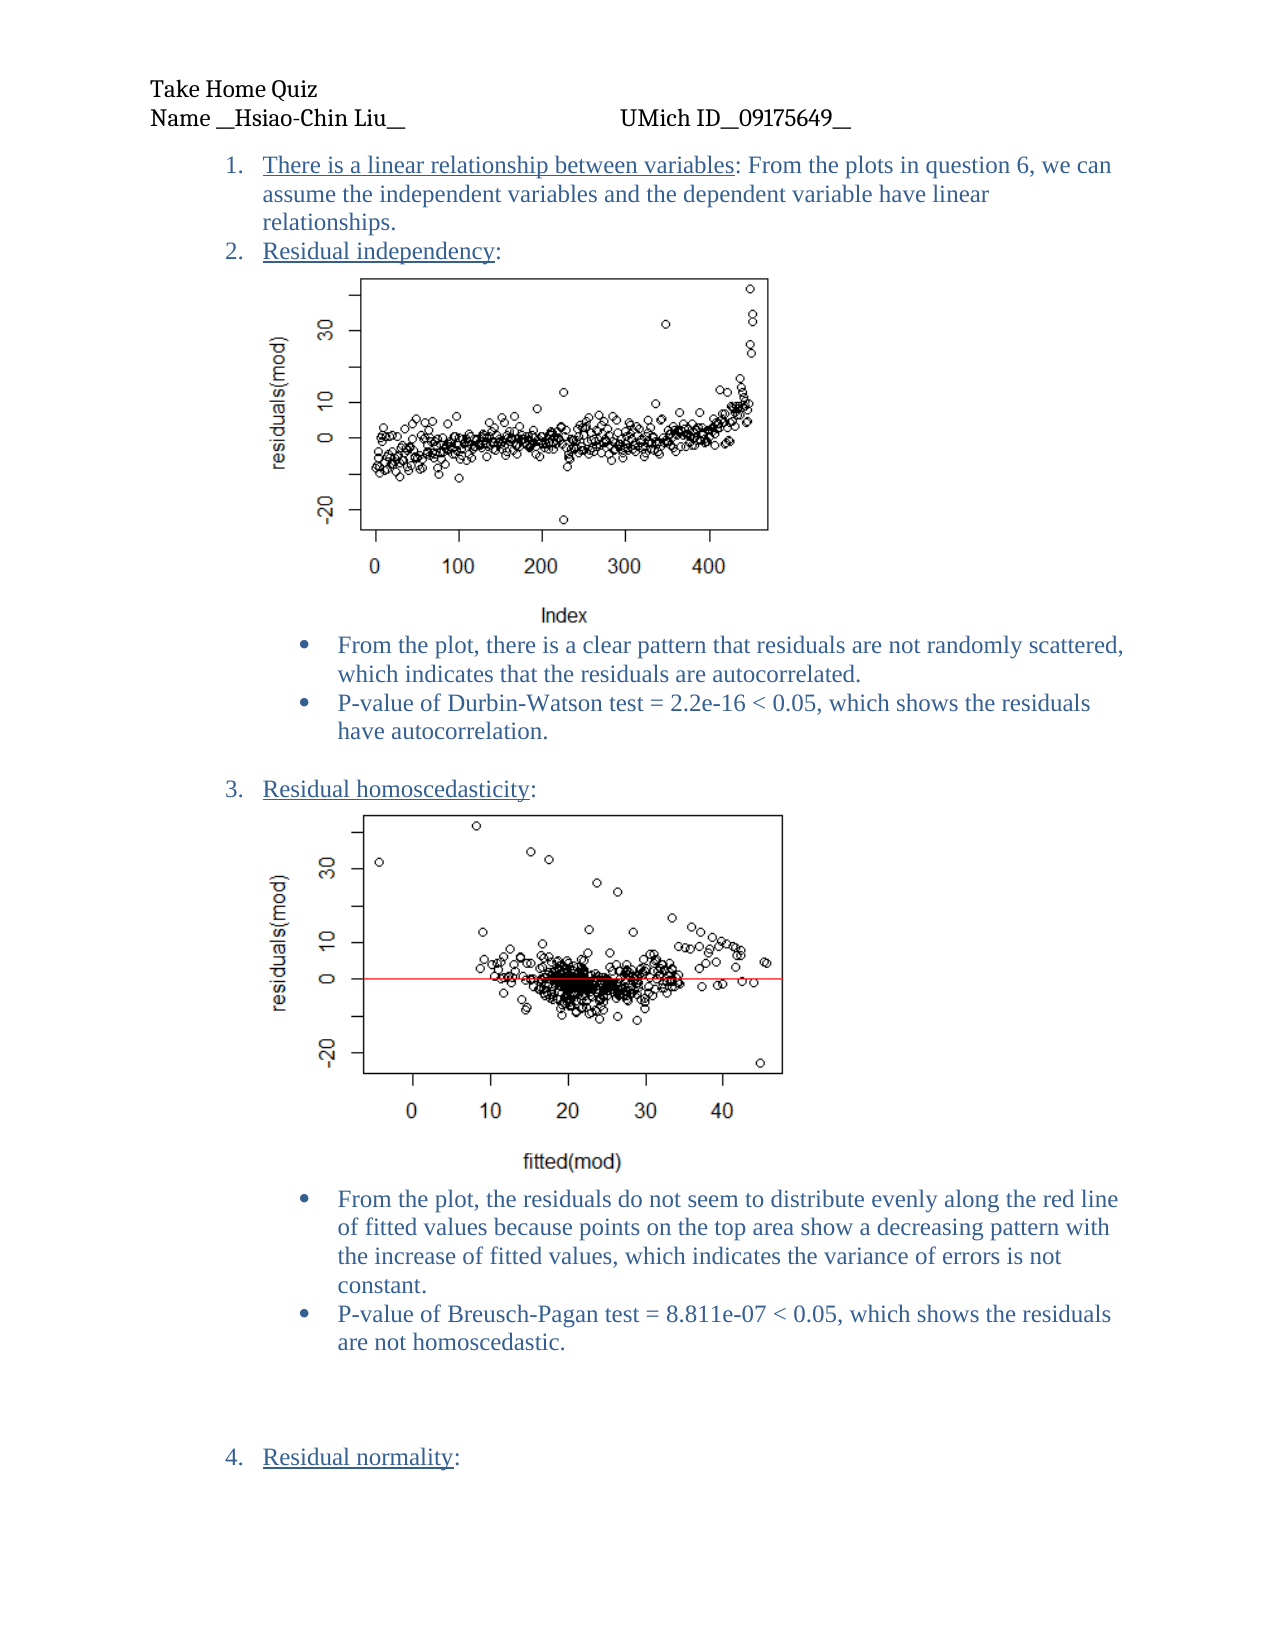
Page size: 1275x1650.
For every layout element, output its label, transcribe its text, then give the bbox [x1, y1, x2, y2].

list Residual normality: [225, 1442, 1125, 1471]
picture [262, 265, 819, 631]
list Residual homoscedasticity: [225, 774, 1125, 803]
list There is a linear relationship between variables: From the plots in question 6, we can assume the independent variables and the dependent variable have linear relationships. [225, 150, 1125, 236]
picture [262, 802, 834, 1184]
list P-value of Durbin-Watson test = 2.2e-16 < 0.05, which shows the residuals have autocorrelation. [300, 688, 1125, 745]
list Residual independency: [225, 236, 1125, 265]
list P-value of Breusch-Pagan test = 8.811e-07 < 0.05, which shows the residuals are not homoscedastic. [300, 1299, 1125, 1356]
list From the plot, there is a clear pattern that residuals are not randomly scattered, which indicates that the residuals are autocorrelated. [300, 630, 1125, 688]
list From the plot, the residuals do not seem to distribute evenly along the red line of fitted values because points on the top area show a decreasing pattern with the increase of fitted values, which indicates the variance of errors is not constant. [300, 1184, 1125, 1299]
